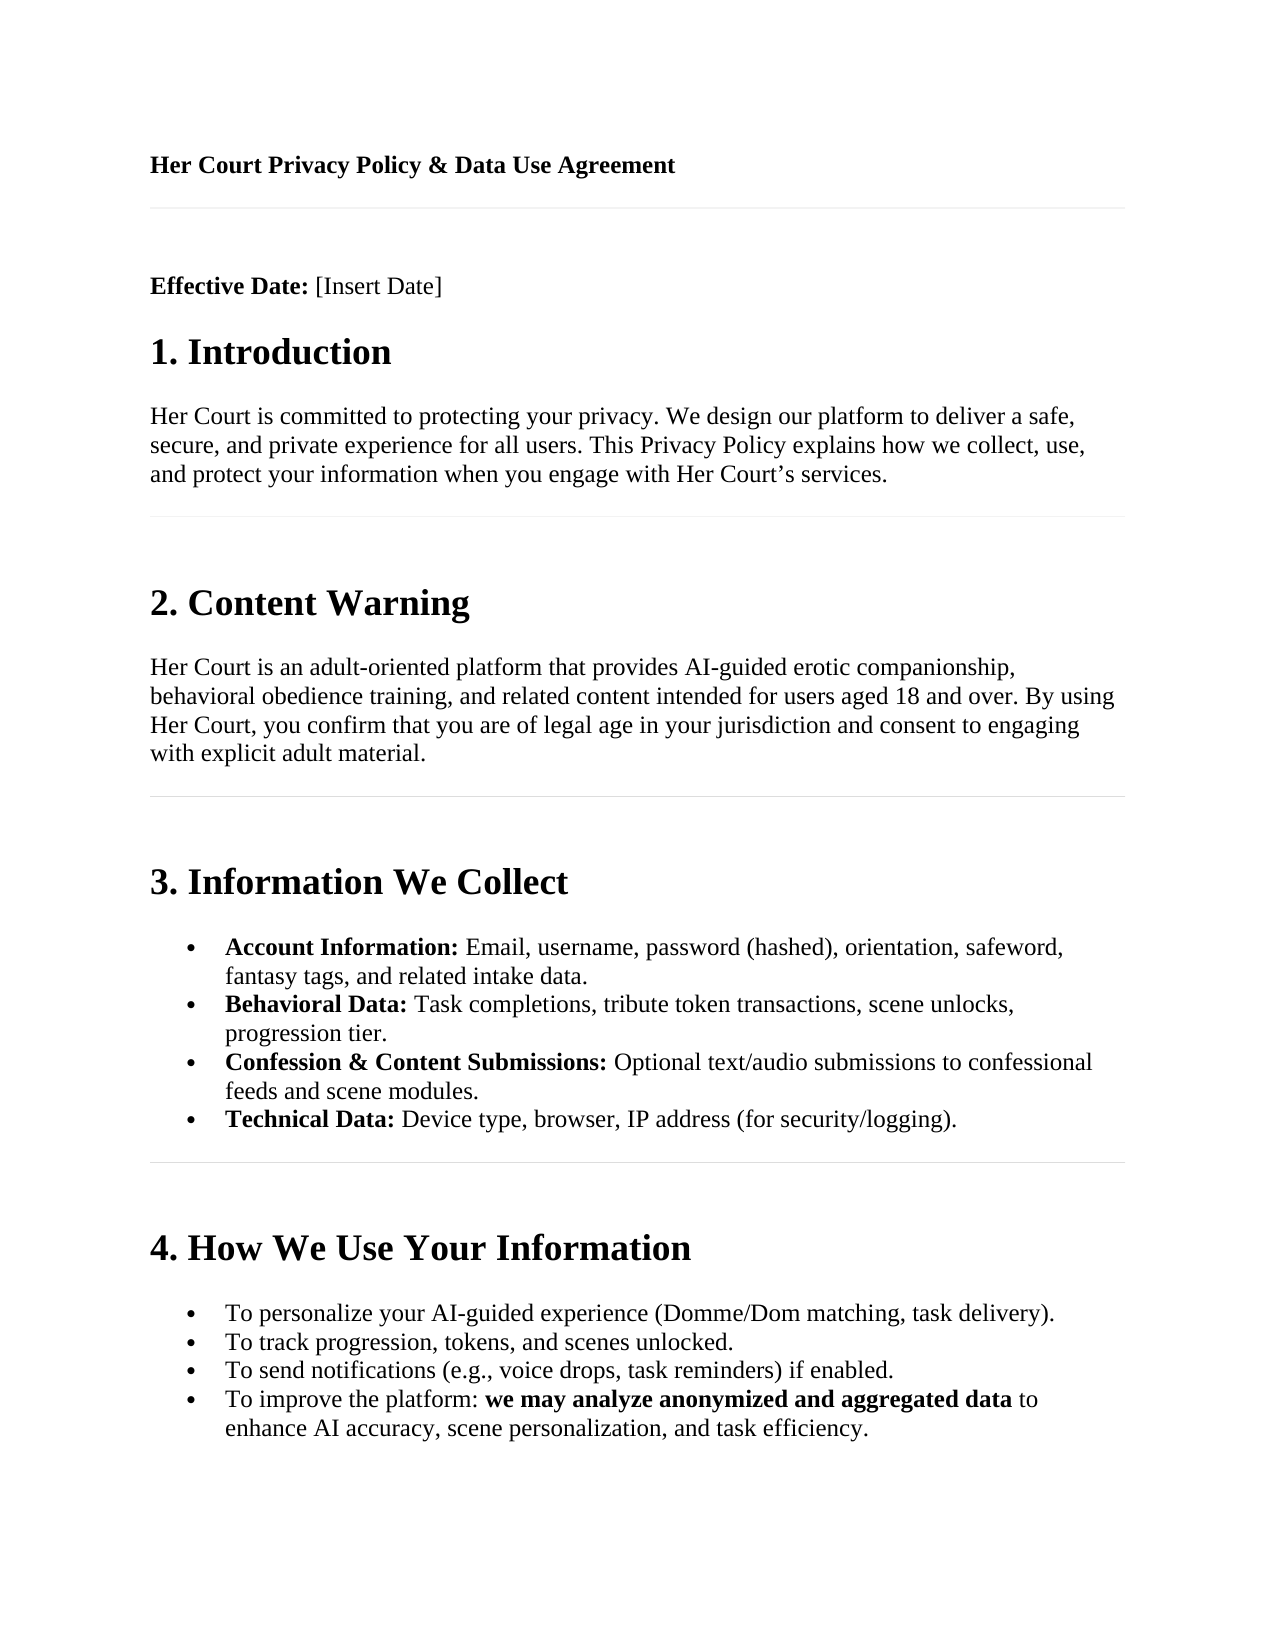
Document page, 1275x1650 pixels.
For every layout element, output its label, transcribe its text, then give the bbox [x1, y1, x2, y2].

text Effective Date: [Insert Date] [150, 271, 1125, 300]
text Her Court is an adult-oriented platform that provides AI-guided erotic companionship, behavioral obedience training, and related content intended for users aged 18 and over. By using Her Court, you confirm that you are of legal age in your jurisdiction and consent to engaging with explicit adult material. [150, 652, 1125, 767]
list To track progression, tokens, and scenes unlocked. [187, 1327, 1125, 1355]
list To personalize your AI-guided experience (Domme/Dom matching, task delivery). [187, 1298, 1125, 1327]
text Her Court is committed to protecting your privacy. We design our platform to deliver a safe, secure, and private experience for all users. This Privacy Policy explains how we collect, use, and protect your information when you engage with Her Court’s services. [150, 401, 1125, 488]
text Her Court Privacy Policy & Data Use Agreement [150, 150, 1125, 179]
list Confession & Content Submissions: Optional text/audio submissions to confessional feeds and scene modules. [187, 1047, 1125, 1104]
text 4. How We Use Your Information [150, 1226, 1125, 1269]
text 3. Information We Collect [150, 860, 1125, 903]
text 2. Content Warning [150, 580, 1125, 623]
text 1. Introduction [150, 329, 1125, 372]
list To send notifications (e.g., voice drops, task reminders) if enabled. [187, 1355, 1125, 1384]
list Technical Data: Device type, browser, IP address (for security/logging). [187, 1104, 1125, 1133]
list Behavioral Data: Task completions, tribute token transactions, scene unlocks, progression tier. [187, 989, 1125, 1047]
list To improve the platform: we may analyze anonymized and aggregated data to enhance AI accuracy, scene personalization, and task efficiency. [187, 1384, 1125, 1442]
list Account Information: Email, username, password (hashed), orientation, safeword, fantasy tags, and related intake data. [187, 932, 1125, 989]
